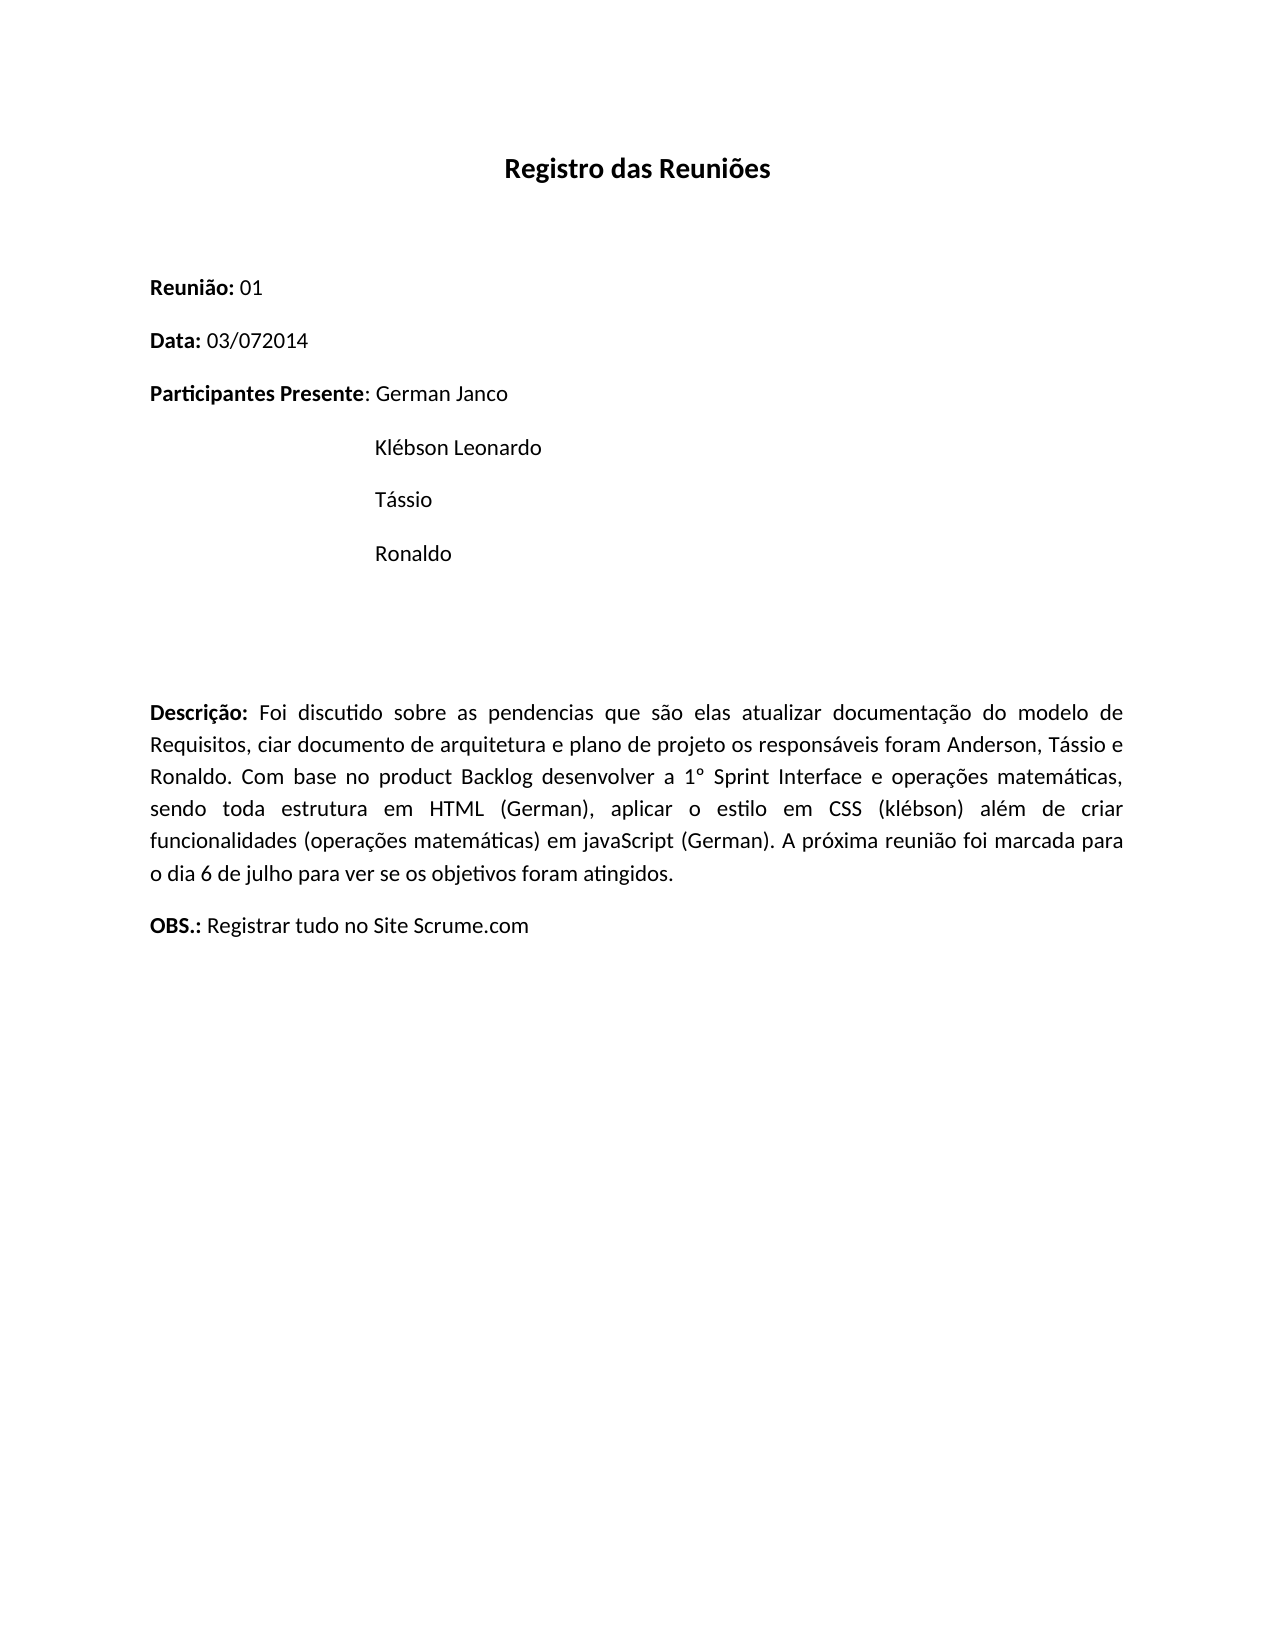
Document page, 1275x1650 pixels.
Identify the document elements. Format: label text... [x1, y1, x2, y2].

text Klébson Leonardo [150, 433, 1125, 461]
text OBS.: Registrar tudo no Site Scrume.com [150, 912, 1125, 940]
text Ronaldo [150, 539, 1125, 567]
text Registro das Reuniões [150, 150, 1125, 186]
text Tássio [150, 486, 1125, 514]
text Data: 03/072014 [150, 327, 1125, 354]
text Descrição: Foi discutido sobre as pendencias que são elas atualizar documentação do modelo de Requisitos, ciar documento de arquitetura e plano de projeto os responsáveis foram Anderson, Tássio e Ronaldo. Com base no product Backlog desenvolver a 1º Sprint Interface e operações matemáticas, sendo toda estrutura em HTML (German), aplicar o estilo em CSS (klébson) além de criar funcionalidades (operações matemáticas) em javaScript (German). A próxima reunião foi marcada para o dia 6 de julho para ver se os objetivos foram atingidos. [150, 698, 1125, 887]
text Reunião: 01 [150, 273, 1125, 302]
text Participantes Presente: German Janco [150, 379, 1125, 408]
